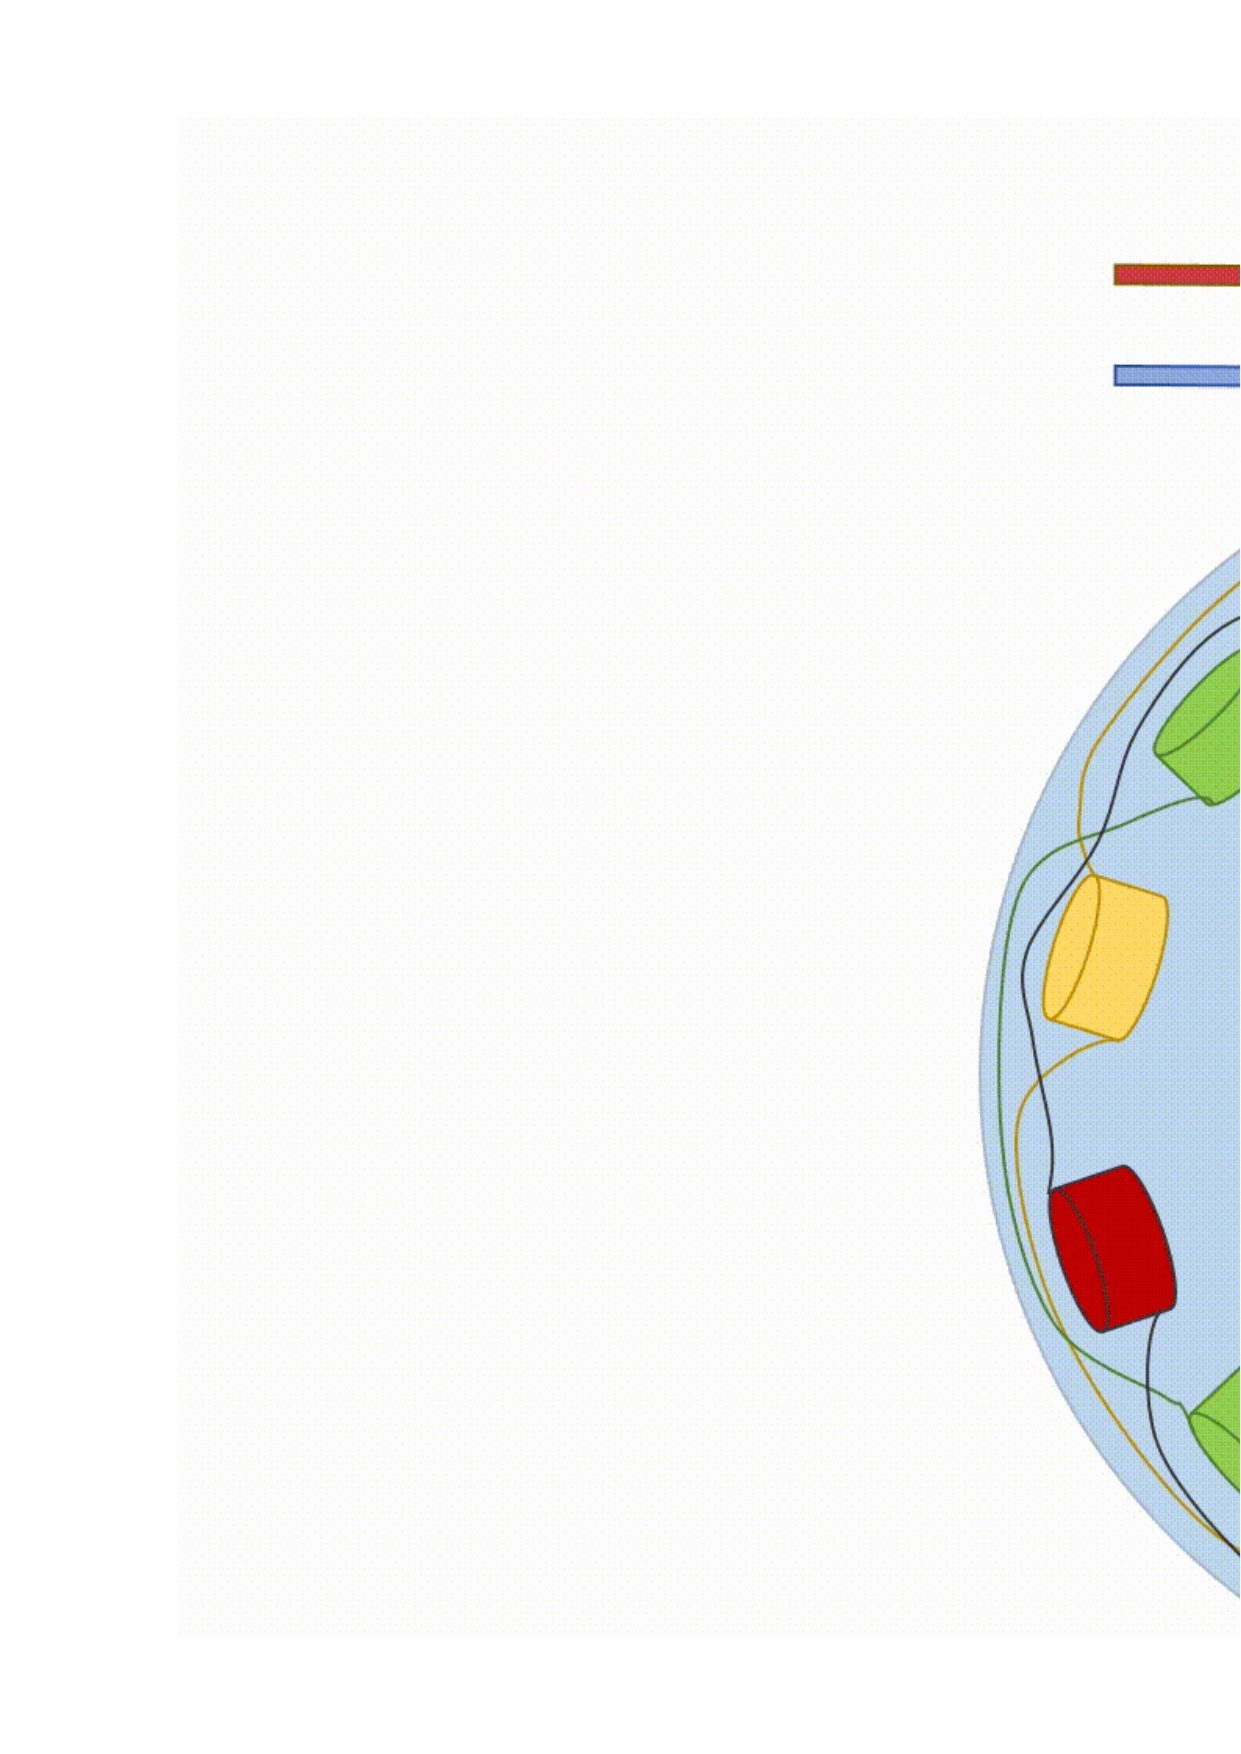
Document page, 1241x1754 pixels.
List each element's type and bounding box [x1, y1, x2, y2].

picture [177, 118, 1241, 1636]
